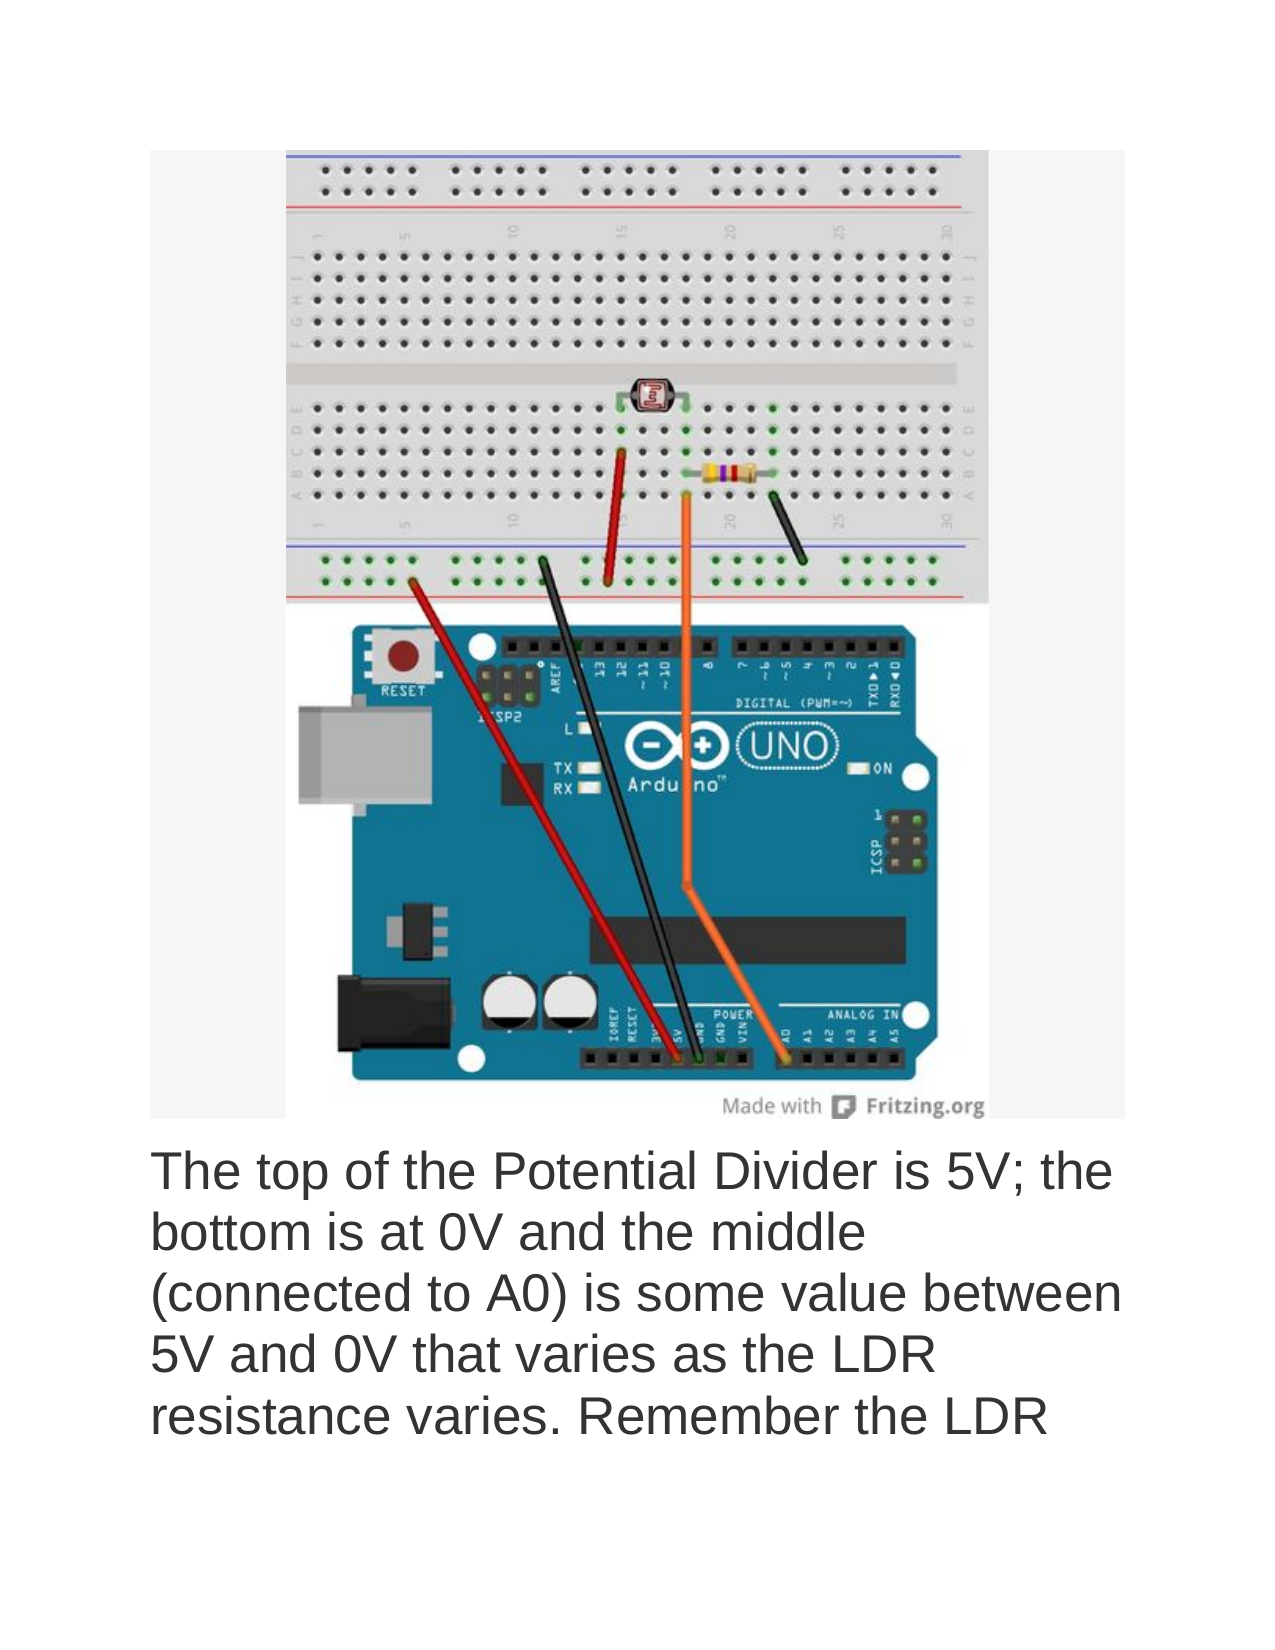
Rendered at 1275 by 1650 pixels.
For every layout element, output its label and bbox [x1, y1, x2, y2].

text [150, 1139, 1125, 1445]
picture [286, 150, 989, 1119]
